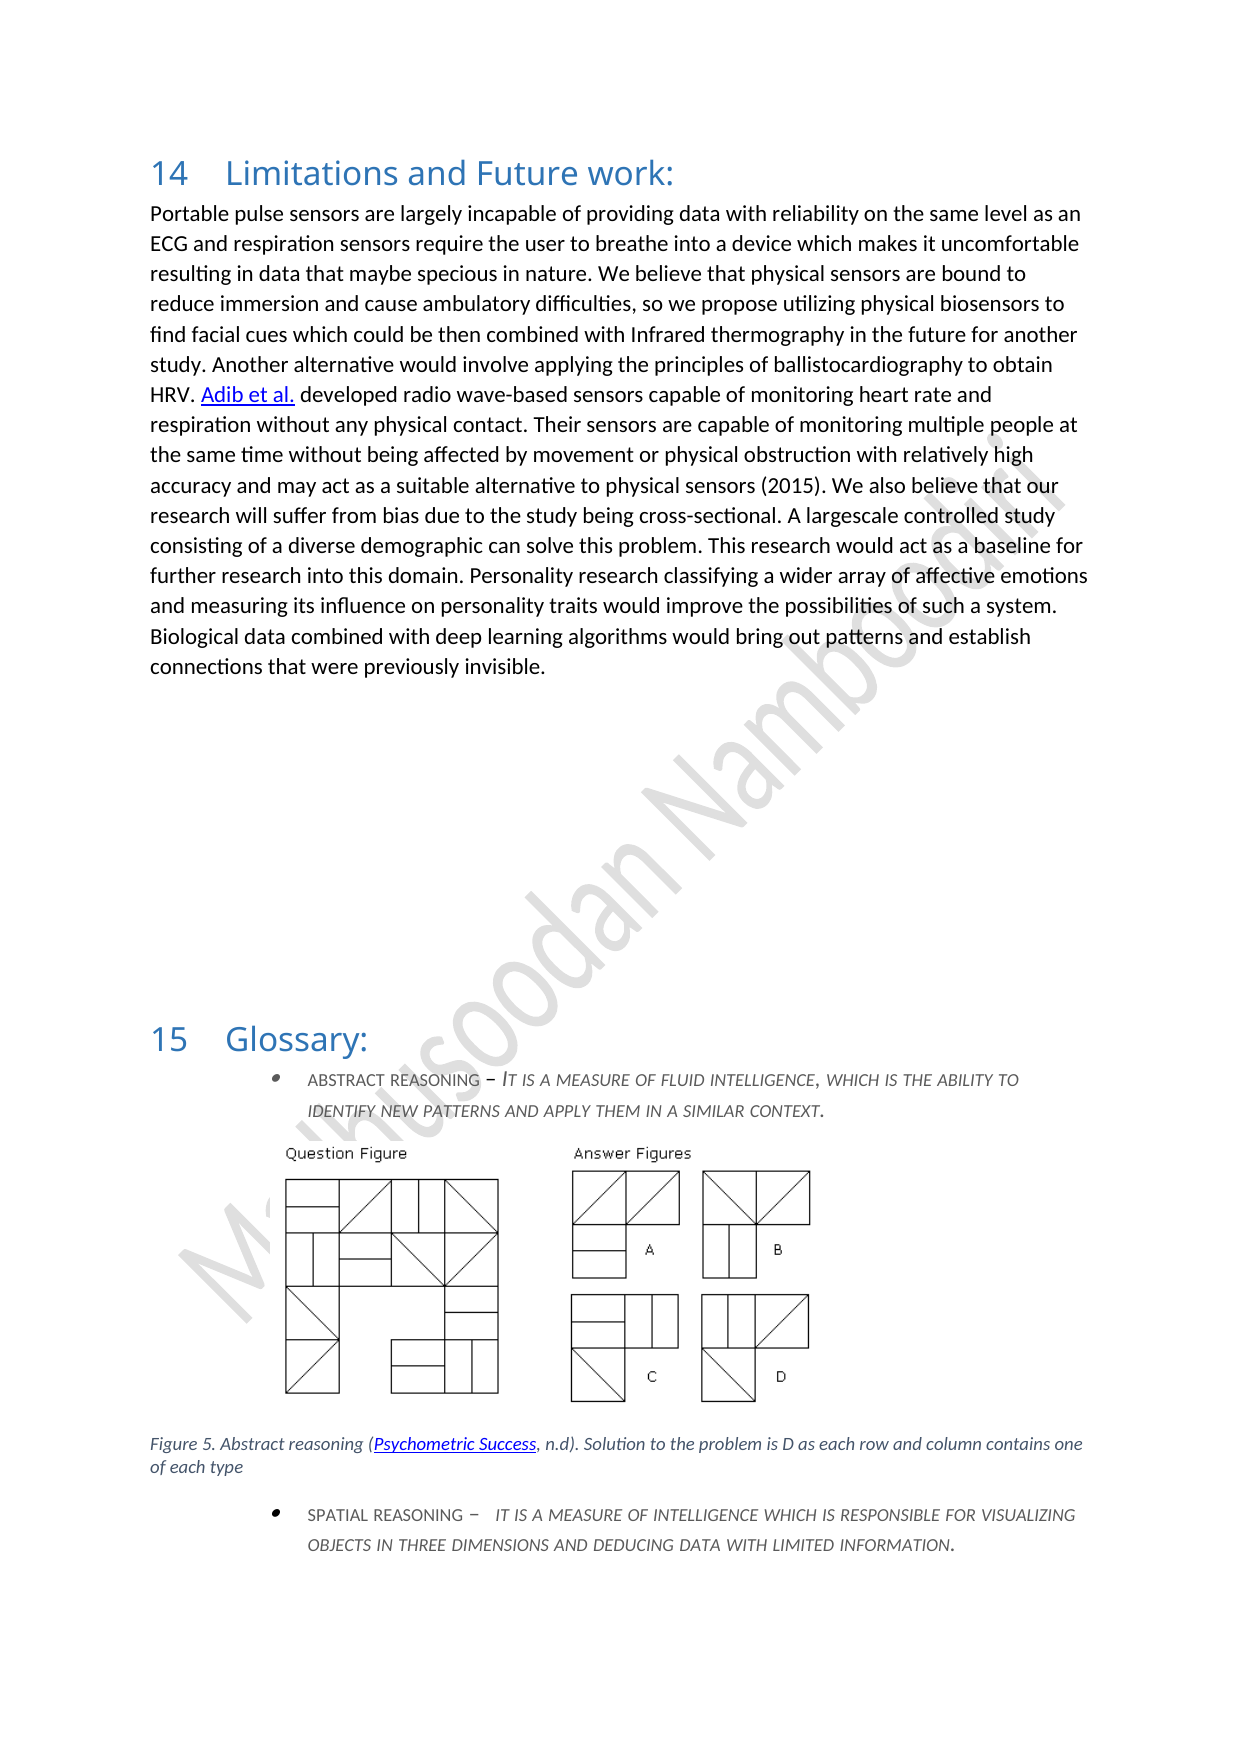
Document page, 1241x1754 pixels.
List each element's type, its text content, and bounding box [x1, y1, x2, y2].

text Portable pulse sensors are largely incapable of providing data with reliability on the same level as an ECG and respiration sensors require the user to breathe into a device which makes it uncomfortable resulting in data that maybe specious in nature. We believe that physical sensors are bound to reduce immersion and cause ambulatory difficulties, so we propose utilizing physical biosensors to find facial cues which could be then combined with Infrared thermography in the future for another study. Another alternative would involve applying the principles of ballistocardiography to obtain HRV. Adib et al. developed radio wave-based sensors capable of monitoring heart rate and respiration without any physical contact. Their sensors are capable of monitoring multiple people at the same time without being affected by movement or physical obstruction with relatively high accuracy and may act as a suitable alternative to physical sensors (2015). We also believe that our research will suffer from bias due to the study being cross-sectional. A largescale controlled study consisting of a diverse demographic can solve this problem. This research would act as a baseline for further research into this domain. Personality research classifying a wider array of affective emotions and measuring its influence on personality traits would improve the possibilities of such a system. Biological data combined with deep learning algorithms would bring out patterns and establish connections that were previously invisible. [150, 199, 1090, 680]
list abstract reasoning – It is a measure of fluid intelligence, which is the ability to identify new patterns and apply them in a similar context. [270, 1064, 1090, 1123]
list spatial reasoning – it is a measure of intelligence which is responsible for visualizing objects in three dimensions and deducing data with limited information. [270, 1499, 1090, 1557]
subtitle Limitations and Future work: [150, 150, 1090, 195]
picture [270, 1141, 820, 1414]
subtitle Glossary: [150, 1016, 1090, 1061]
